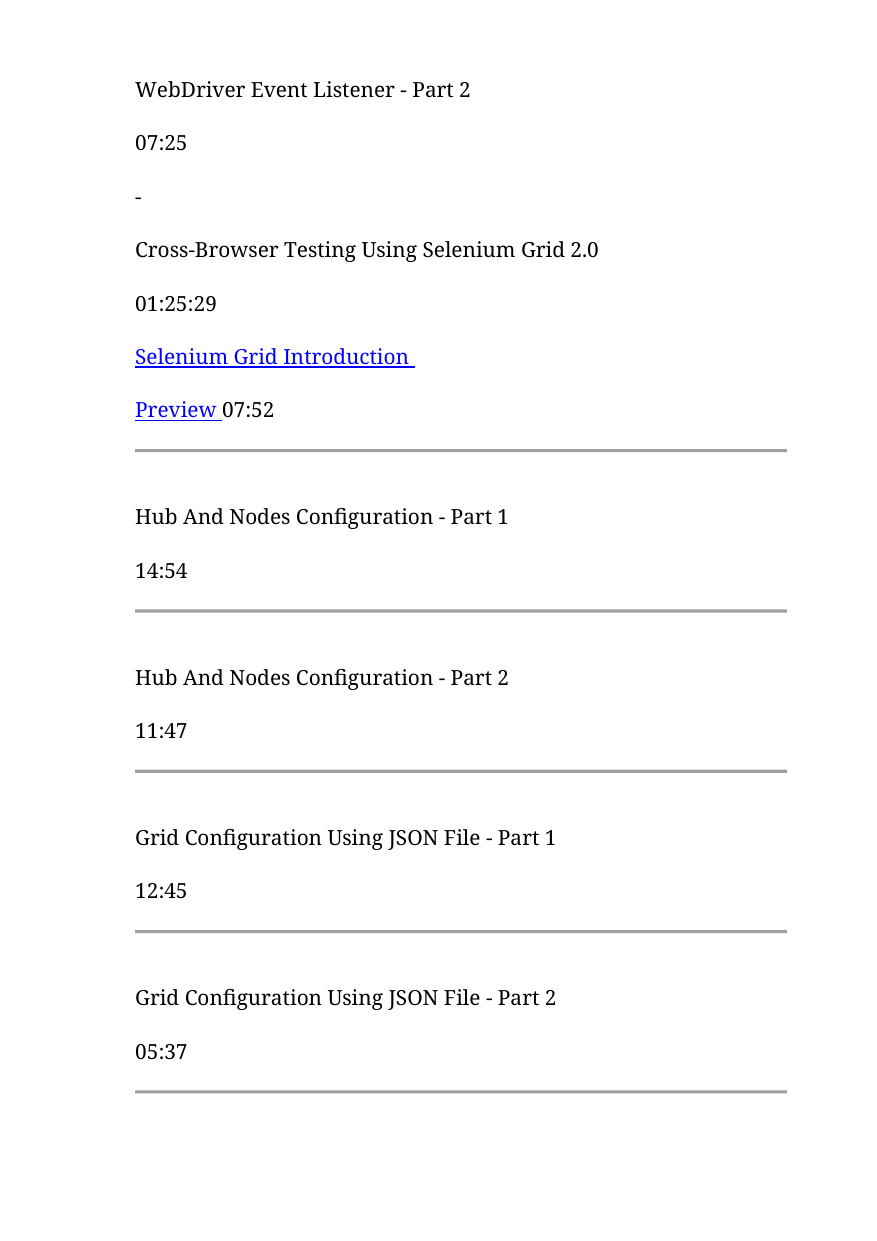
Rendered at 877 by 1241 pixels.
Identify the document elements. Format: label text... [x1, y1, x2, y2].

text Hub And Nodes Configuration - Part 2 [135, 663, 787, 691]
text 05:37 [135, 1037, 787, 1065]
text Hub And Nodes Configuration - Part 1 [135, 502, 787, 531]
text Selenium Grid Introduction [135, 342, 787, 371]
text Grid Configuration Using JSON File - Part 1 [135, 823, 787, 852]
text Grid Configuration Using JSON File - Part 2 [135, 983, 787, 1012]
text - [135, 182, 787, 210]
text 07:25 [135, 128, 787, 157]
text 01:25:29 [135, 289, 787, 317]
text 12:45 [135, 877, 787, 905]
text 14:54 [135, 556, 787, 584]
text Preview 07:52 [135, 396, 787, 424]
text Cross-Browser Testing Using Selenium Grid 2.0 [135, 235, 787, 264]
text 11:47 [135, 716, 787, 745]
text WebDriver Event Listener - Part 2 [135, 75, 787, 103]
